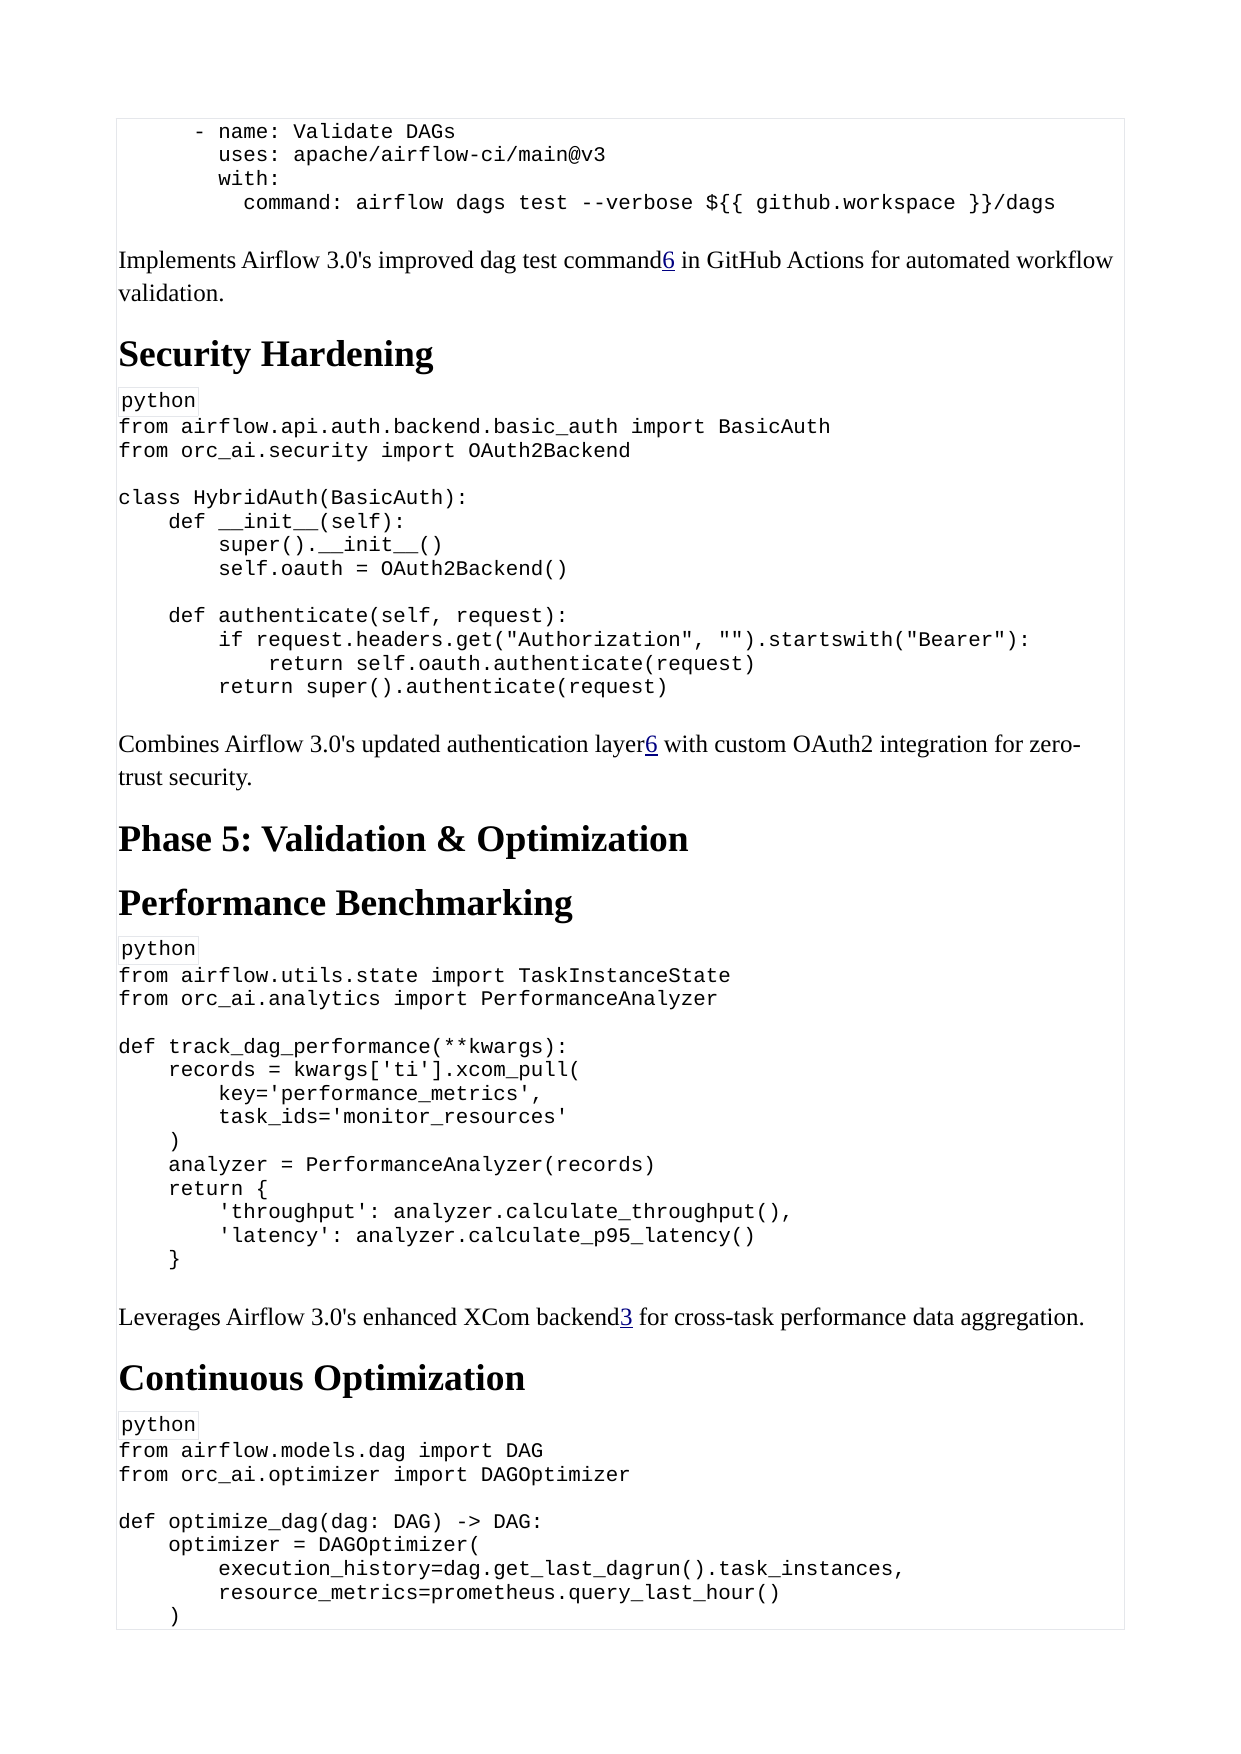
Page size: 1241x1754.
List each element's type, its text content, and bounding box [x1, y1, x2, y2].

text 'latency': analyzer.calculate_p95_latency() [118, 1225, 1122, 1248]
text python [117, 1408, 1124, 1440]
text ) [118, 1605, 1122, 1629]
subtitle Continuous Optimization [117, 1353, 1124, 1398]
text records = kwargs['ti'].xcom_pull( [118, 1059, 1122, 1083]
text self.oauth = OAuth2Backend() [118, 558, 1122, 582]
text optimizer = DAGOptimizer( [118, 1534, 1122, 1558]
text from orc_ai.security import OAuth2Backend [118, 440, 1122, 463]
text def optimize_dag(dag: DAG) -> DAG: [118, 1511, 1122, 1534]
text from orc_ai.analytics import PerformanceAnalyzer [118, 988, 1122, 1012]
text return { [118, 1177, 1122, 1201]
subtitle Performance Benchmarking [117, 878, 1124, 923]
text python [117, 385, 1124, 416]
text super().__init__() [118, 534, 1122, 558]
text Implements Airflow 3.0's improved dag test command6 in GitHub Actions for automated workflow validation. [117, 242, 1124, 307]
text def authenticate(self, request): [118, 605, 1122, 629]
text uses: apache/airflow-ci/main@v3 [118, 144, 1122, 168]
text command: airflow dags test --verbose ${{ github.workspace }}/dags [118, 192, 1122, 215]
text 'throughput': analyzer.calculate_throughput(), [118, 1201, 1122, 1225]
text Leverages Airflow 3.0's enhanced XCom backend3 for cross-task performance data aggregation. [117, 1299, 1124, 1330]
text return super().authenticate(request) [118, 676, 1122, 700]
text class HybridAuth(BasicAuth): [118, 487, 1122, 511]
text from airflow.utils.state import TaskInstanceState [118, 965, 1122, 988]
subtitle Phase 5: Validation & Optimization [117, 814, 1124, 859]
text ) [118, 1130, 1122, 1154]
text from orc_ai.optimizer import DAGOptimizer [118, 1463, 1122, 1487]
text from airflow.api.auth.backend.basic_auth import BasicAuth [118, 416, 1122, 440]
text def track_dag_performance(**kwargs): [118, 1036, 1122, 1059]
text - name: Validate DAGs [117, 119, 1124, 144]
text execution_history=dag.get_last_dagrun().task_instances, [118, 1558, 1122, 1582]
text def __init__(self): [118, 511, 1122, 534]
text task_ids='monitor_resources' [118, 1107, 1122, 1130]
text with: [118, 168, 1122, 192]
subtitle Security Hardening [117, 329, 1124, 375]
text } [118, 1248, 1122, 1272]
text if request.headers.get("Authorization", "").startswith("Bearer"): [118, 629, 1122, 653]
text python [117, 933, 1124, 965]
text return self.oauth.authenticate(request) [118, 653, 1122, 676]
text resource_metrics=prometheus.query_last_hour() [118, 1582, 1122, 1605]
text from airflow.models.dag import DAG [118, 1440, 1122, 1463]
text Combines Airflow 3.0's updated authentication layer6 with custom OAuth2 integration for zero-trust security. [117, 727, 1124, 791]
text key='performance_metrics', [118, 1083, 1122, 1107]
text analyzer = PerformanceAnalyzer(records) [118, 1154, 1122, 1177]
